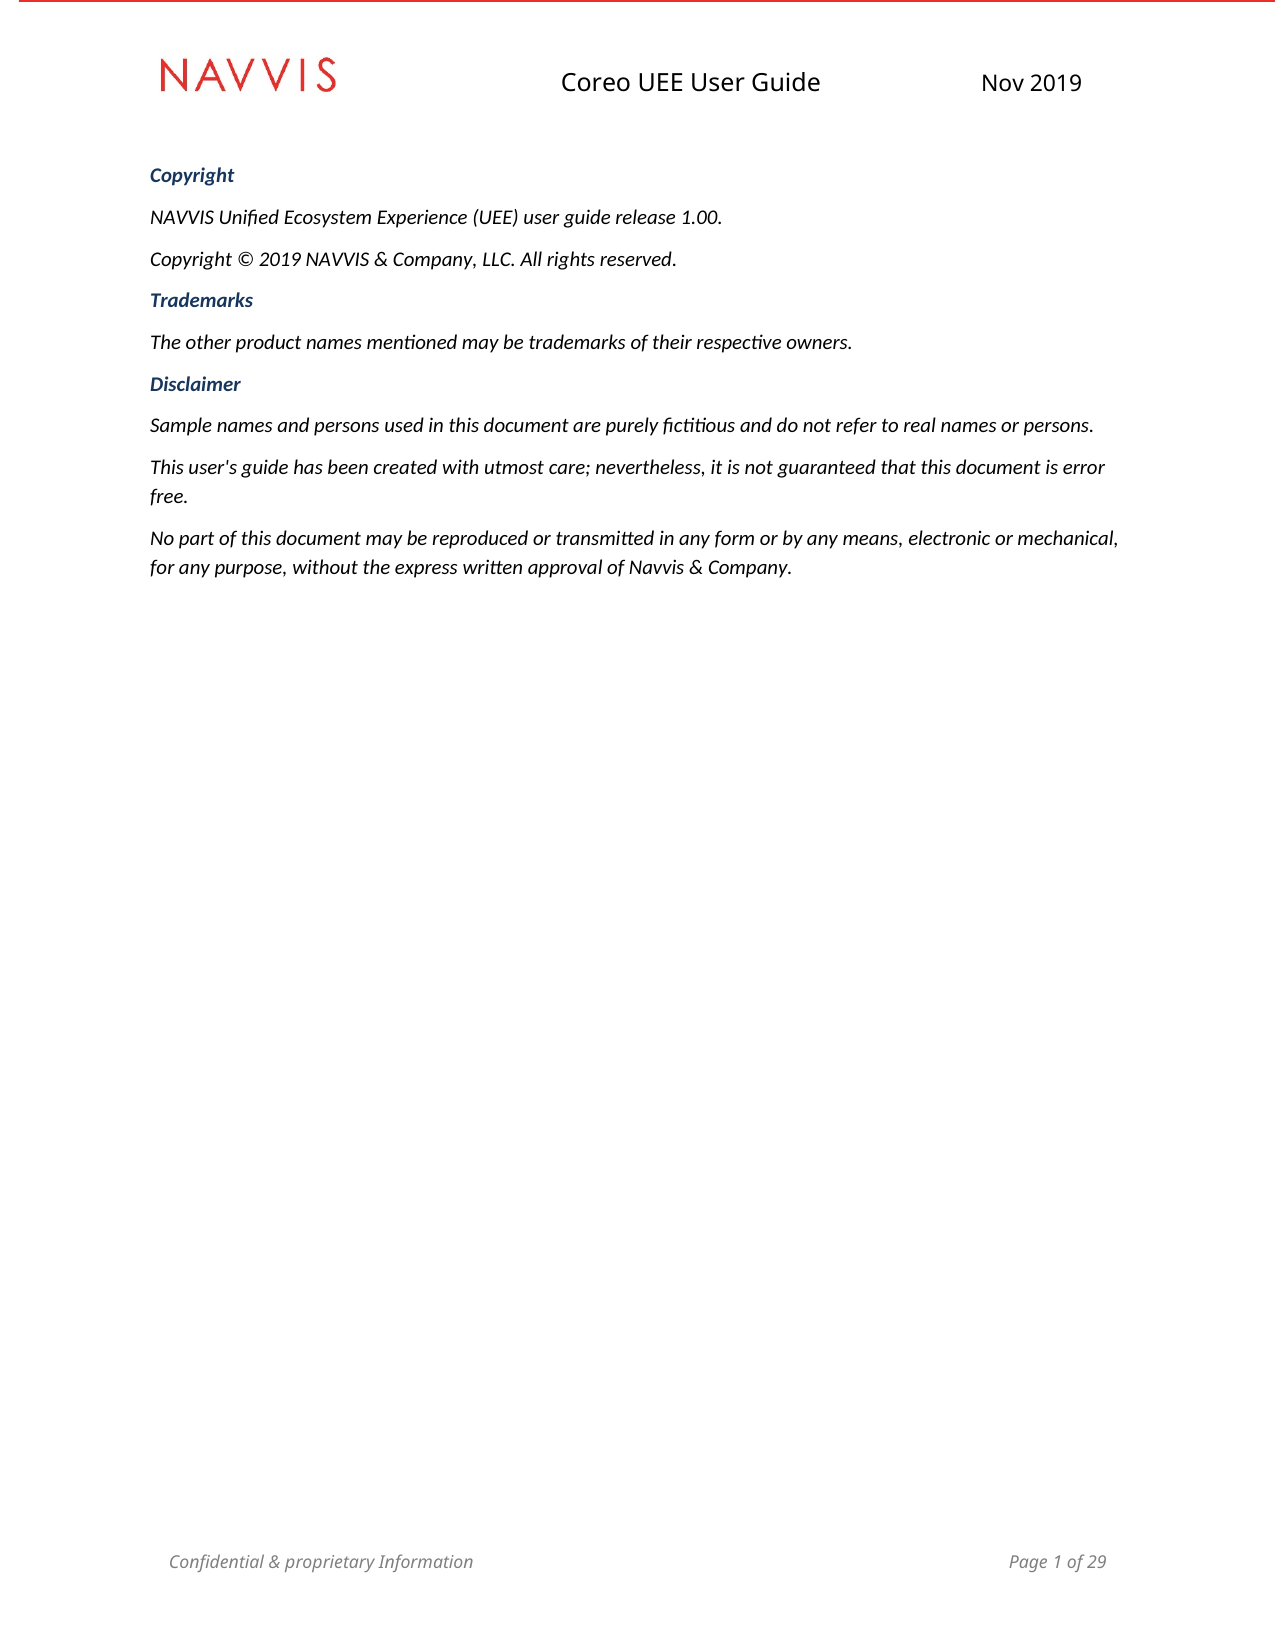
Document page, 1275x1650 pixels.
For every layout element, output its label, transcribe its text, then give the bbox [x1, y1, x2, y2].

text Copyright © 2019 NAVVIS & Company, LLC. All rights reserved. [150, 246, 1125, 271]
text Sample names and persons used in this document are purely fictitious and do not refer to real names or persons. [150, 412, 1125, 438]
text Trademarks [150, 287, 1125, 313]
text Disclaimer [150, 371, 1125, 396]
text The other product names mentioned may be trademarks of their respective owners. [150, 329, 1125, 354]
text No part of this document may be reproduced or transmitted in any form or by any means, electronic or mechanical, for any purpose, without the express written approval of Navvis & Company. [150, 525, 1125, 579]
text This user's guide has been created with utmost care; nevertheless, it is not guaranteed that this document is error free. [150, 454, 1125, 509]
text Copyright [150, 162, 1125, 188]
picture [150, 51, 346, 99]
text NAVVIS Unified Ecosystem Experience (UEE) user guide release 1.00. [150, 204, 1125, 229]
